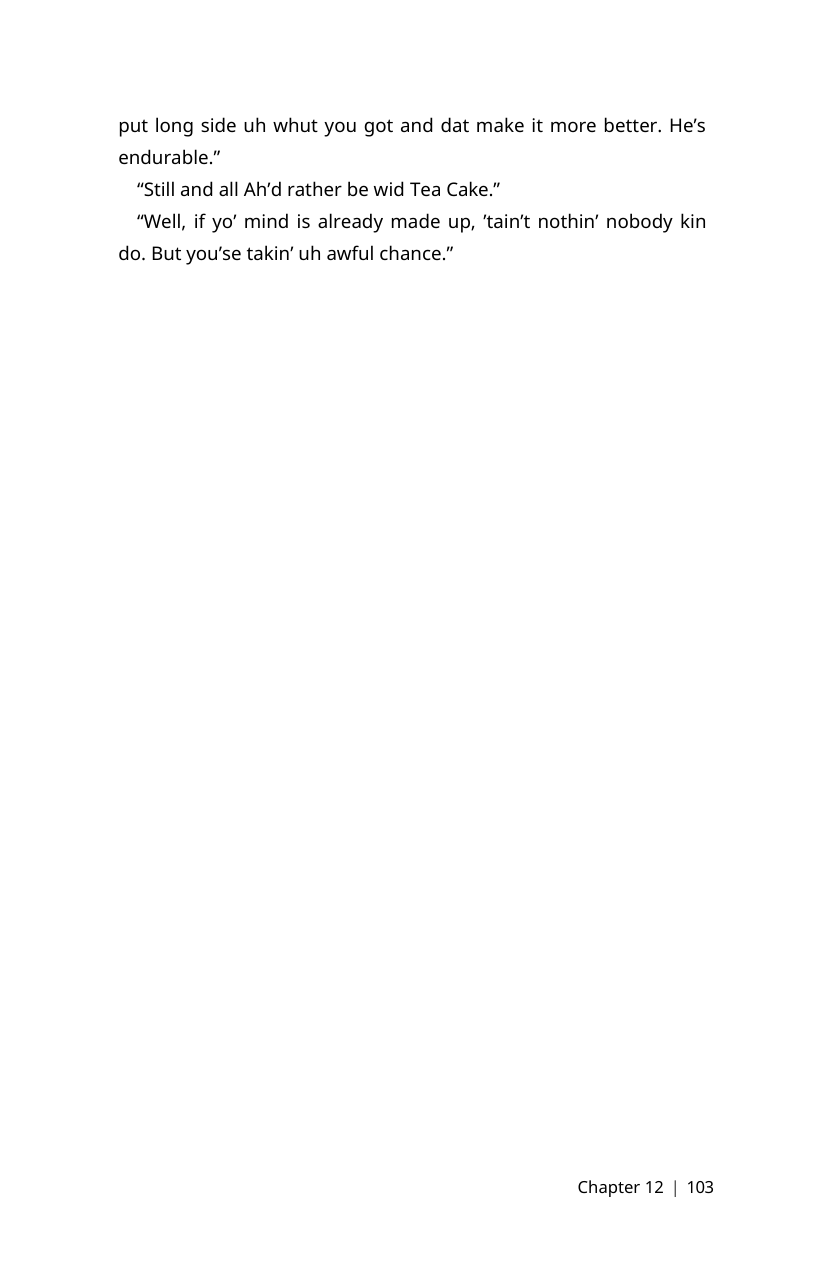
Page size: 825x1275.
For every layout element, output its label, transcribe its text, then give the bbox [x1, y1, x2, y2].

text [118, 112, 707, 170]
text “Well, if yo’ mind is already made up, ’tain’t nothin’ nobody kin do. But you’se takin’ uh awful chance.” [118, 208, 707, 265]
text “Still and all Ah’d rather be wid Tea Cake.” [137, 176, 719, 202]
